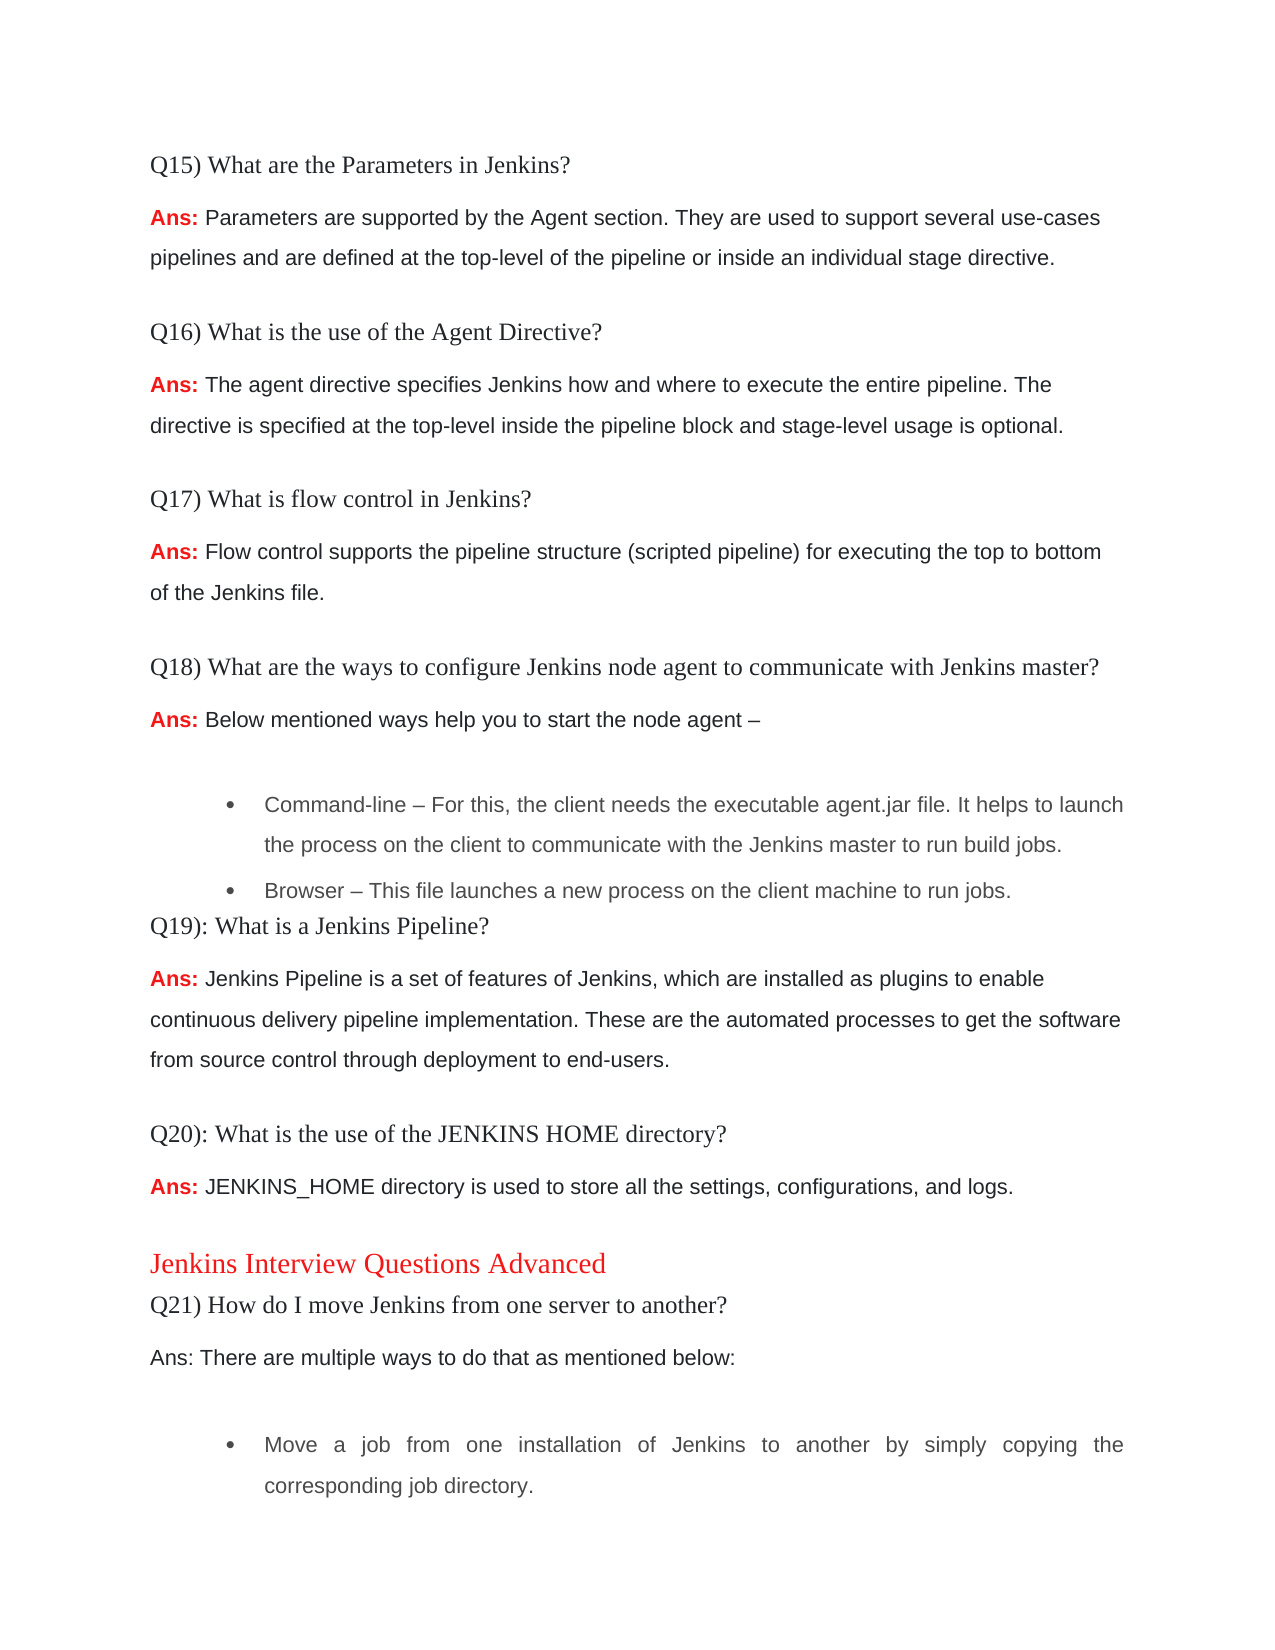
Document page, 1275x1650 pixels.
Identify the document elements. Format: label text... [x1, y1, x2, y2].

text Ans: The agent directive specifies Jenkins how and where to execute the entire pipeline. The directive is specified at the top-level inside the pipeline block and stage-level usage is optional. [150, 356, 1125, 438]
text Ans: Jenkins Pipeline is a set of features of Jenkins, which are installed as plugins to enable continuous delivery pipeline implementation. These are the automated processes to get the software from source control through deployment to end-users. [150, 951, 1125, 1072]
text Ans: There are multiple ways to do that as mentioned below: [150, 1329, 1125, 1370]
text Q18) What are the ways to configure Jenkins node agent to communicate with Jenkins master? [150, 652, 1125, 681]
list Browser – This file launches a new process on the client machine to run jobs. [227, 864, 1125, 903]
list Move a job from one installation of Jenkins to another by simply copying the corresponding job directory. [227, 1417, 1125, 1498]
text Ans: Parameters are supported by the Agent section. They are used to support several use-cases pipelines and are defined at the top-level of the pipeline or inside an individual stage directive. [150, 189, 1125, 270]
text Q16) What is the use of the Agent Directive? [150, 317, 1125, 346]
list Command-line – For this, the client needs the executable agent.jar file. It helps to launch the process on the client to communicate with the Jenkins master to run build jobs. [227, 778, 1125, 857]
text Ans: JENKINS_HOME directory is used to store all the settings, configurations, and logs. [150, 1158, 1125, 1199]
text Q17) What is flow control in Jenkins? [150, 484, 1125, 513]
text Ans: Flow control supports the pipeline structure (scripted pipeline) for executing the top to bottom of the Jenkins file. [150, 524, 1125, 605]
text Q20): What is the use of the JENKINS HOME directory? [150, 1119, 1125, 1148]
text Ans: Below mentioned ways help you to start the node agent – [150, 691, 1125, 732]
text Q21) How do I move Jenkins from one server to another? [150, 1290, 1125, 1319]
text Q15) What are the Parameters in Jenkins? [150, 150, 1125, 179]
text Jenkins Interview Questions Advanced [150, 1246, 1125, 1279]
text Q19): What is a Jenkins Pipeline? [150, 911, 1125, 940]
